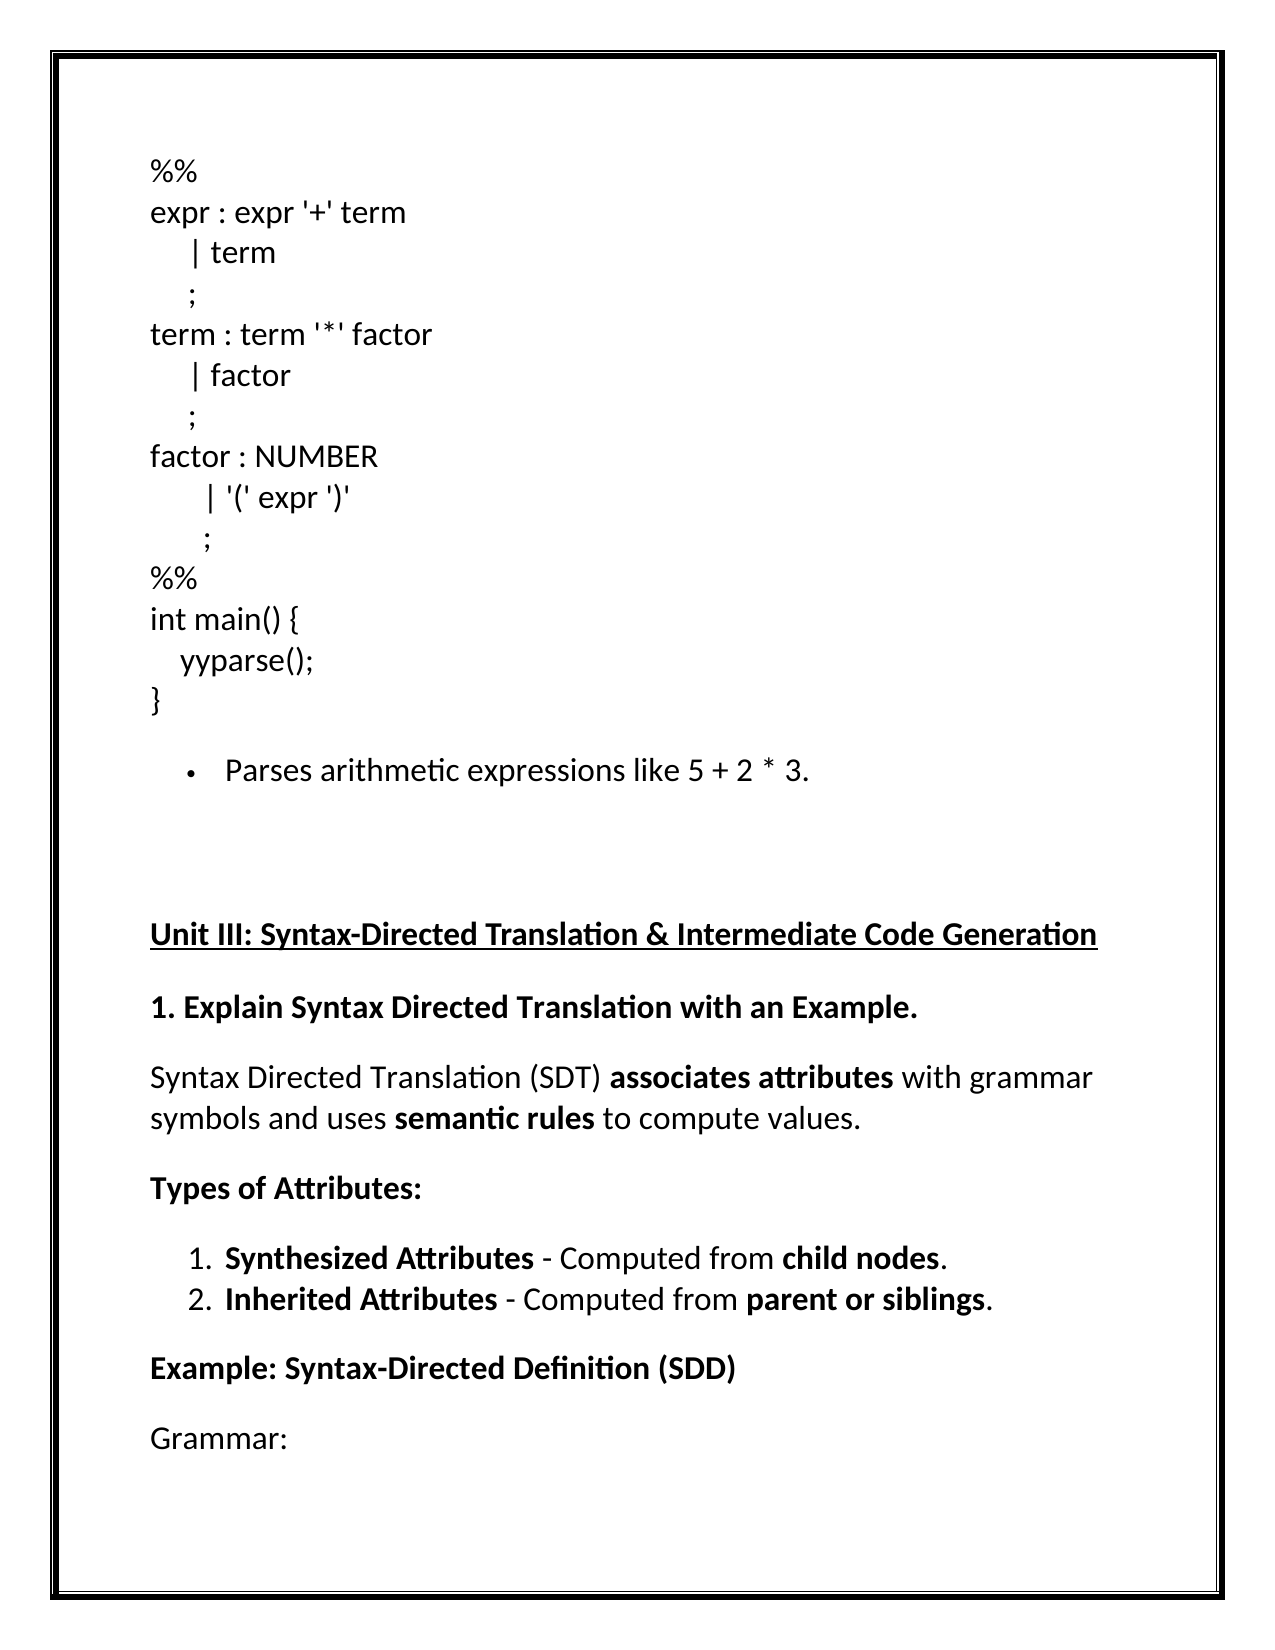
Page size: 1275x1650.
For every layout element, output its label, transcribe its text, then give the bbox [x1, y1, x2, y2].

text ; [150, 394, 1125, 435]
text %% [150, 150, 1125, 191]
text Syntax Directed Translation (SDT) associates attributes with grammar symbols and uses semantic rules to compute values. [150, 1056, 1125, 1138]
text Grammar: [150, 1417, 1125, 1458]
text yyparse(); [150, 639, 1125, 679]
text | '(' expr ')' [150, 476, 1125, 517]
list Synthesized Attributes - Computed from child nodes. [187, 1237, 1125, 1277]
subtitle Unit III: Syntax-Directed Translation & Intermediate Code Generation [150, 913, 1125, 954]
subtitle 1. Explain Syntax Directed Translation with an Example. [150, 986, 1125, 1027]
subtitle Example: Syntax-Directed Definition (SDD) [150, 1347, 1125, 1388]
text ; [150, 517, 1125, 557]
list Inherited Attributes - Computed from parent or siblings. [187, 1277, 1125, 1318]
text ; [150, 272, 1125, 313]
text | term [150, 231, 1125, 272]
text term : term '*' factor [150, 313, 1125, 354]
subtitle Types of Attributes: [150, 1167, 1125, 1208]
text factor : NUMBER [150, 435, 1125, 476]
text | factor [150, 354, 1125, 394]
list Parses arithmetic expressions like 5 + 2 * 3. [187, 749, 1125, 790]
text %% [150, 557, 1125, 598]
text } [150, 679, 1125, 720]
text expr : expr '+' term [150, 191, 1125, 231]
text int main() { [150, 598, 1125, 639]
